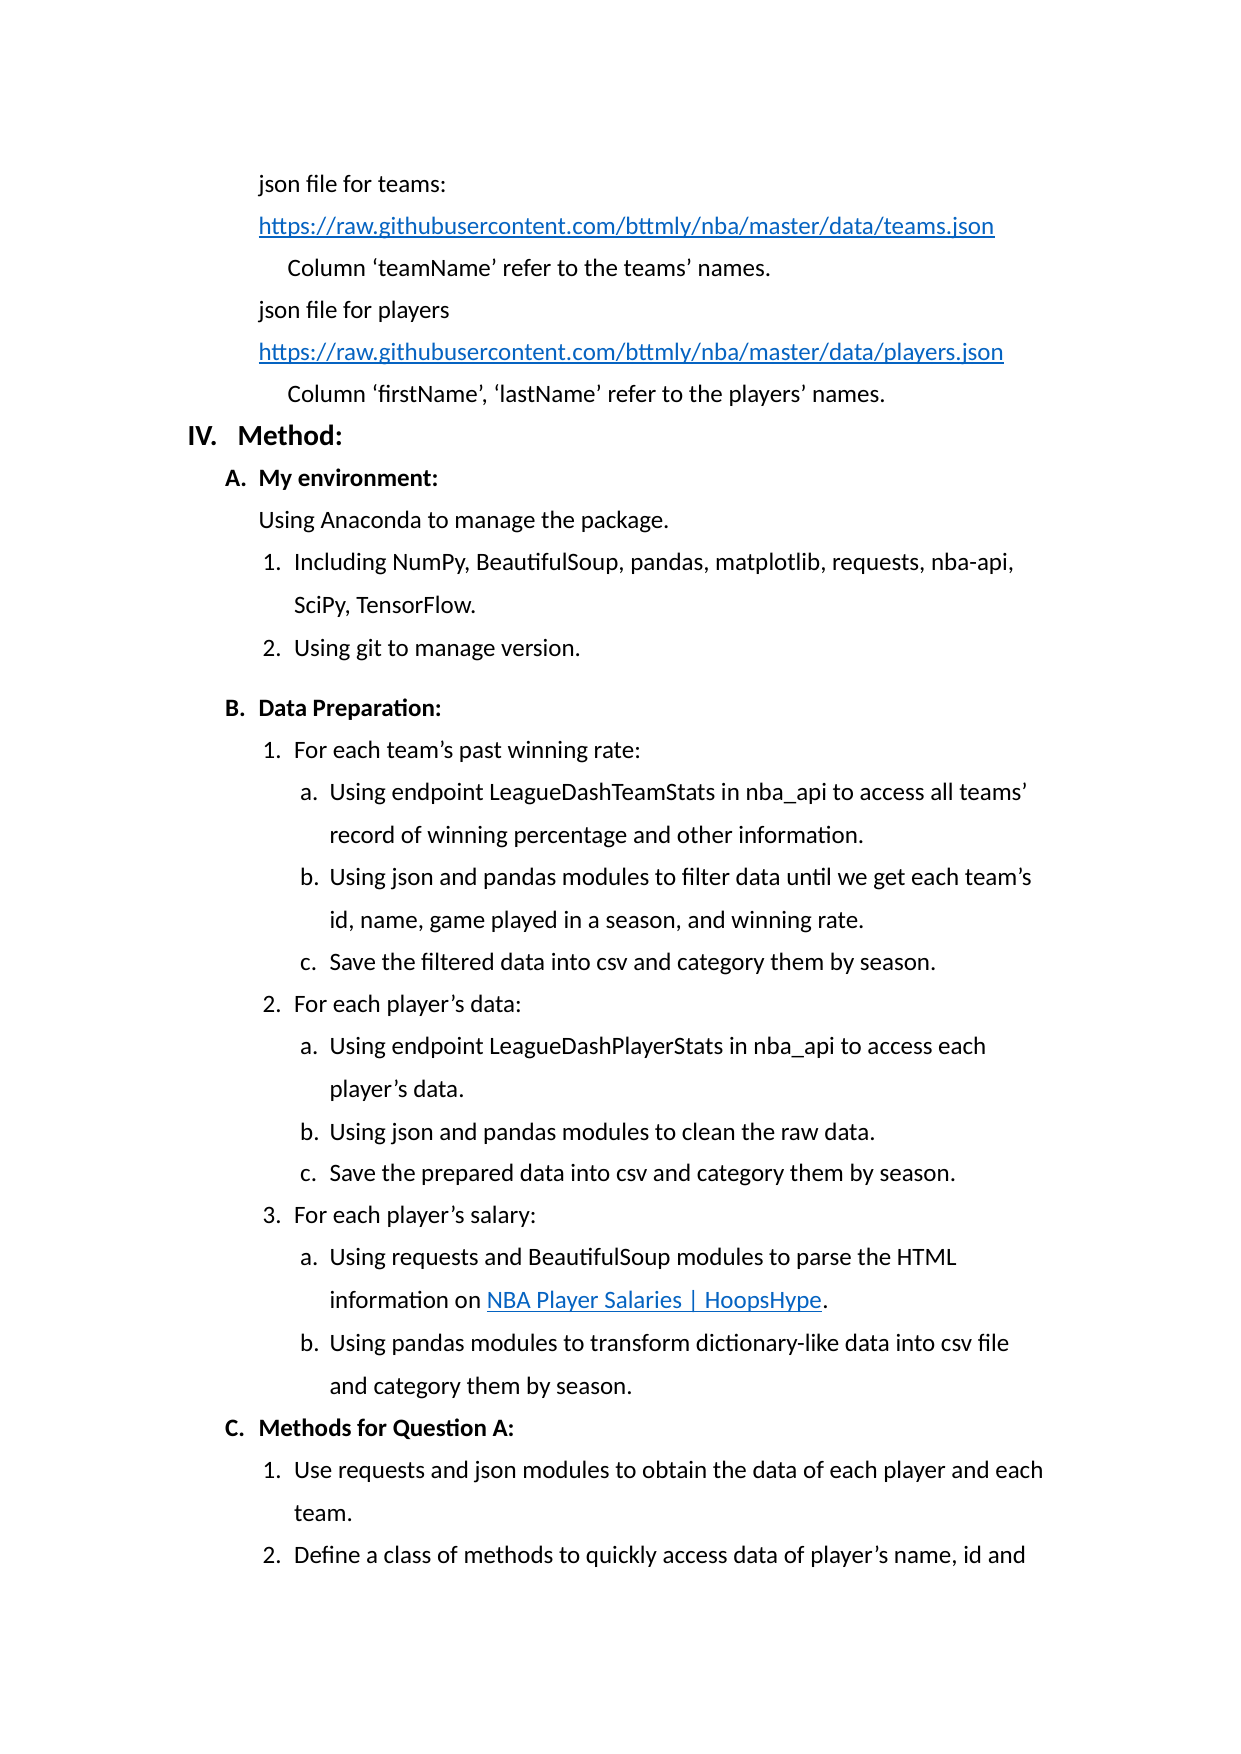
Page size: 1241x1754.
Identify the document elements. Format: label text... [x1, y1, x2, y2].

list Using endpoint LeagueDashPlayerStats in nba_api to access each player’s data. [300, 1027, 1053, 1108]
list Define a class of methods to quickly access data of player’s name, id and team’s name, id. [262, 1535, 1053, 1573]
list Including NumPy, BeautifulSoup, pandas, matplotlib, requests, nba-api, SciPy, TensorFlow. [262, 543, 1053, 624]
list Using git to manage version. [262, 628, 1053, 666]
list For each team’s past winning rate: [262, 731, 1053, 768]
list Save the prepared data into csv and category them by season. [300, 1154, 1053, 1192]
list For each player’s salary: [262, 1196, 1053, 1234]
list Column ‘firstName’, ‘lastName’ refer to the players’ names. [258, 374, 1053, 412]
list For each player’s data: [262, 985, 1053, 1023]
list Method: [187, 416, 1053, 454]
list Using endpoint LeagueDashTeamStats in nba_api to access all teams’ record of winning percentage and other information. [300, 773, 1053, 853]
list Column ‘teamName’ refer to the teams’ names. [258, 248, 1053, 286]
list json file for teams: [258, 164, 1053, 202]
list Using json and pandas modules to filter data until we get each team’s id, name, game played in a season, and winning rate. [300, 858, 1053, 939]
list Methods for Question A: [225, 1408, 1053, 1446]
list json file for players [258, 290, 1053, 328]
list https://raw.githubusercontent.com/bttmly/nba/master/data/players.json [258, 332, 1053, 370]
list My environment: [225, 459, 1053, 497]
list Use requests and json modules to obtain the data of each player and each team. [262, 1450, 1053, 1531]
list Save the filtered data into csv and category them by season. [300, 943, 1053, 981]
list Using requests and BeautifulSoup modules to parse the HTML information on NBA Player Salaries | HoopsHype. [300, 1238, 1053, 1319]
list Data Preparation: [225, 689, 1053, 726]
list Using pandas modules to transform dictionary-like data into csv file and category them by season. [300, 1323, 1053, 1404]
list Using json and pandas modules to clean the raw data. [300, 1112, 1053, 1150]
list Using Anaconda to manage the package. [258, 501, 1053, 539]
list https://raw.githubusercontent.com/bttmly/nba/master/data/teams.json [258, 206, 1053, 244]
